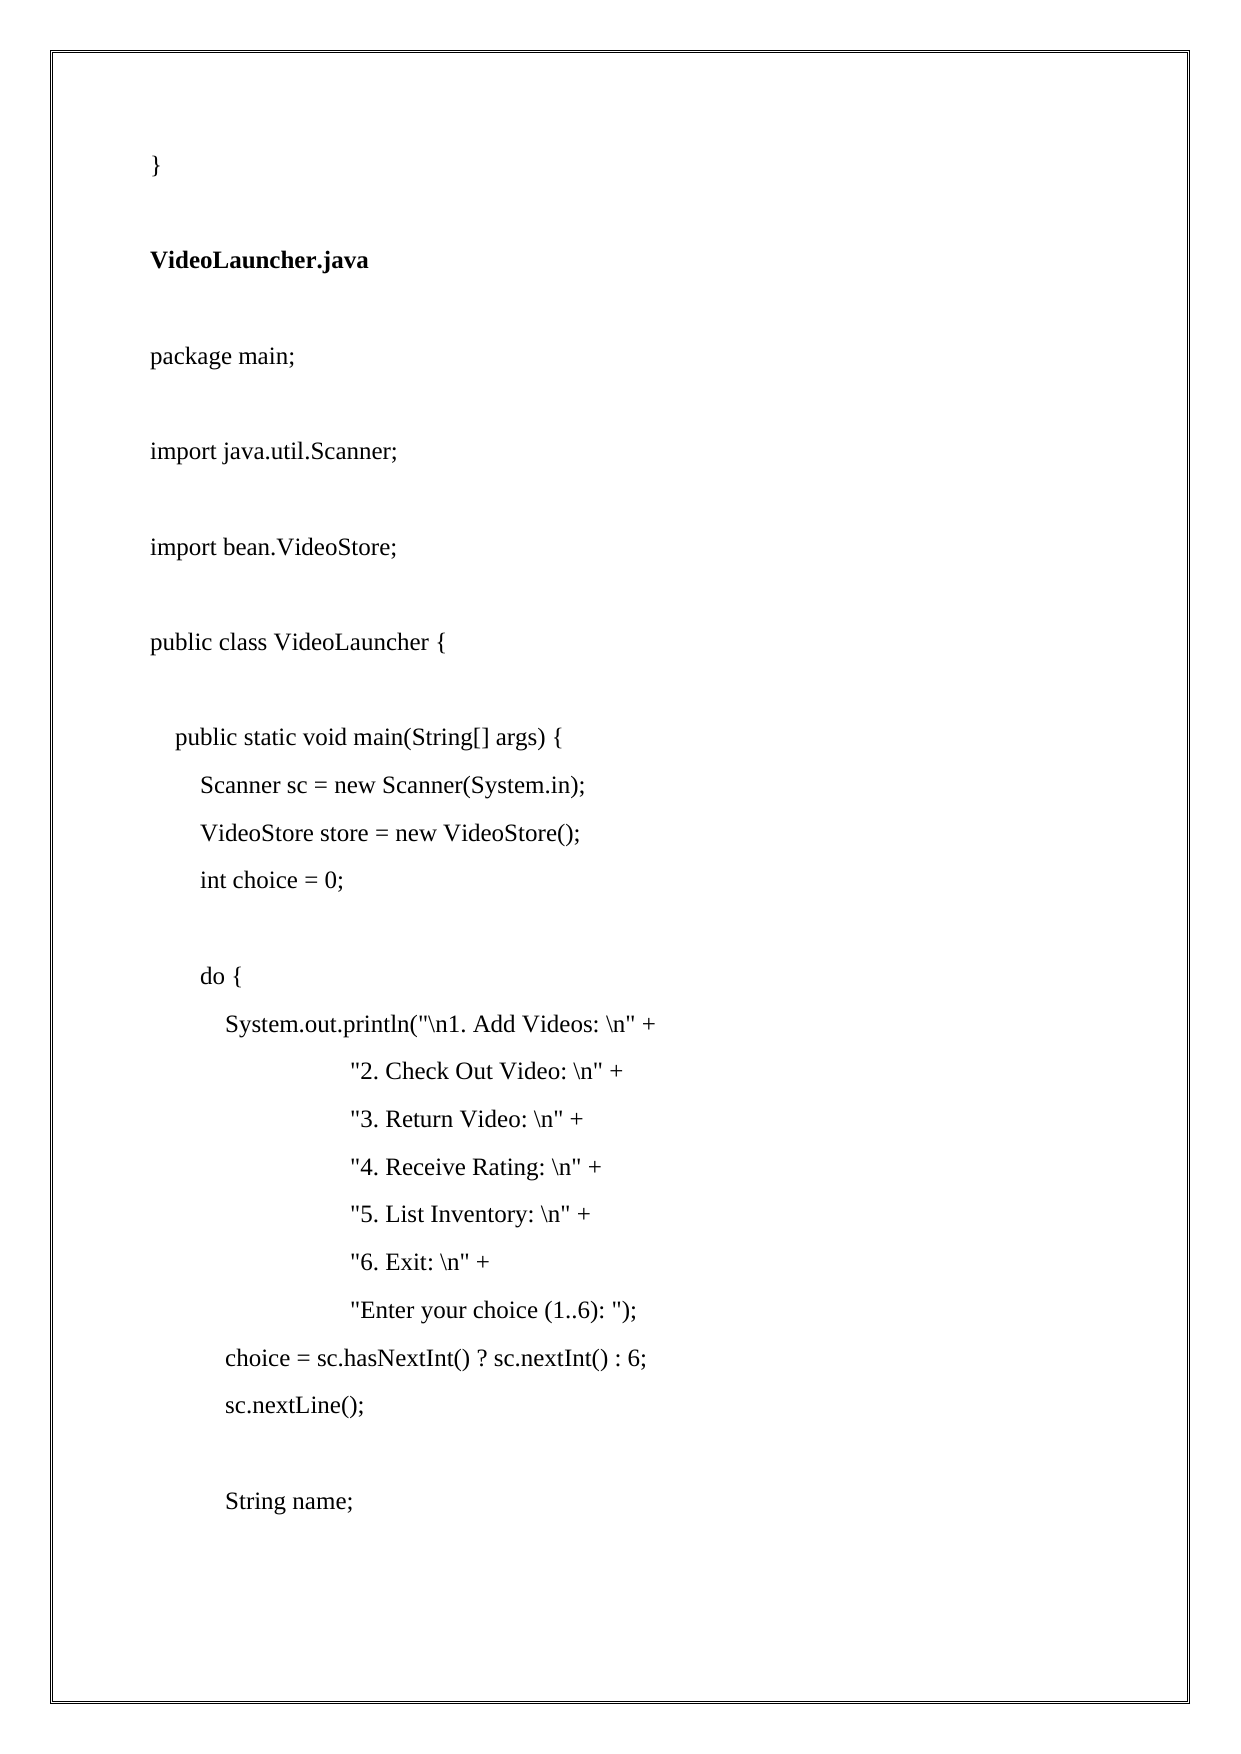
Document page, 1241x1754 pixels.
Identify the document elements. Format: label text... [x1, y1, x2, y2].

text int choice = 0; [150, 866, 1090, 894]
text "2. Check Out Video: \n" + [150, 1056, 1090, 1085]
text "4. Receive Rating: \n" + [150, 1152, 1090, 1181]
text choice = sc.hasNextInt() ? sc.nextInt() : 6; [150, 1343, 1090, 1371]
text public static void main(String[] args) { [150, 722, 1090, 751]
text import java.util.Scanner; [150, 436, 1090, 465]
text } [150, 150, 1090, 179]
text VideoLauncher.java [150, 245, 1090, 274]
text String name; [150, 1486, 1090, 1514]
text "6. Exit: \n" + [150, 1247, 1090, 1276]
text System.out.println("\n1. Add Videos: \n" + [150, 1009, 1090, 1037]
text do { [150, 961, 1090, 990]
text "3. Return Video: \n" + [150, 1104, 1090, 1133]
text VideoStore store = new VideoStore(); [150, 818, 1090, 847]
text package main; [150, 341, 1090, 369]
text sc.nextLine(); [150, 1390, 1090, 1419]
text "5. List Inventory: \n" + [150, 1199, 1090, 1228]
text "Enter your choice (1..6): "); [150, 1295, 1090, 1324]
text public class VideoLauncher { [150, 627, 1090, 656]
text import bean.VideoStore; [150, 532, 1090, 560]
text Scanner sc = new Scanner(System.in); [150, 770, 1090, 799]
